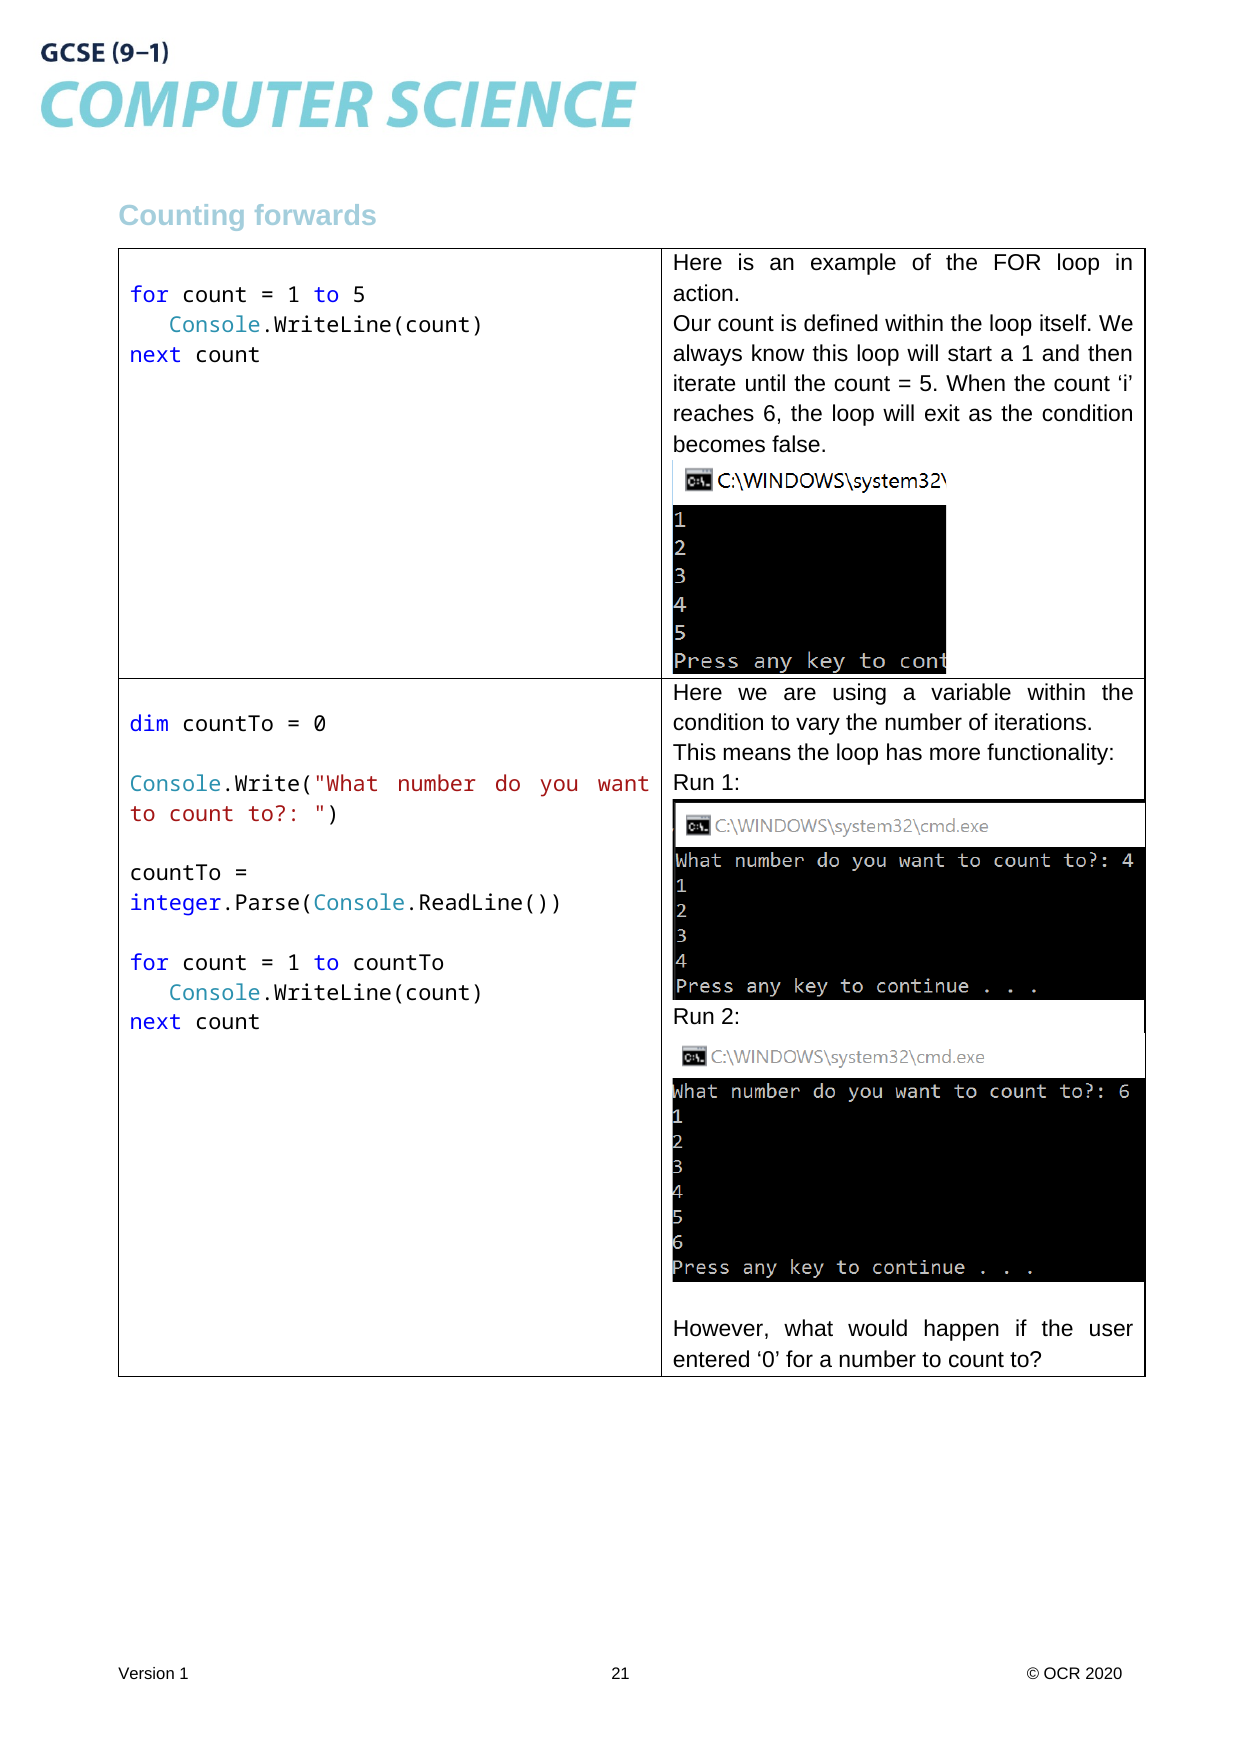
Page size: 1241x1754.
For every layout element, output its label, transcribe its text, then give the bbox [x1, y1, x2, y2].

table_cell Here we are using a variable within the condition to vary the number of iterations. This means the loop has more functionality: Run 1: Run 2: However, what would happen if the user entered ‘0’ for a number to count to? [662, 679, 1144, 1376]
picture [0, 5, 1241, 183]
table_header for count = 1 to 5 Console.WriteLine(count) next count [119, 249, 661, 678]
picture [672, 799, 1145, 1000]
subtitle Counting forwards [118, 198, 1122, 232]
picture [672, 460, 947, 674]
picture [672, 1033, 1145, 1282]
table_header Here is an example of the FOR loop in action. Our count is defined within the loop itself. We always know this loop will start a 1 and then iterate until the count = 5. When the count ‘i’ reaches 6, the loop will exit as the condition becomes false. [662, 249, 1144, 678]
table_cell dim countTo = 0 Console.Write("What number do you want to count to?: ") countTo = integer.Parse(Console.ReadLine()) for count = 1 to countTo Console.WriteLine(count) next count [119, 679, 661, 1376]
